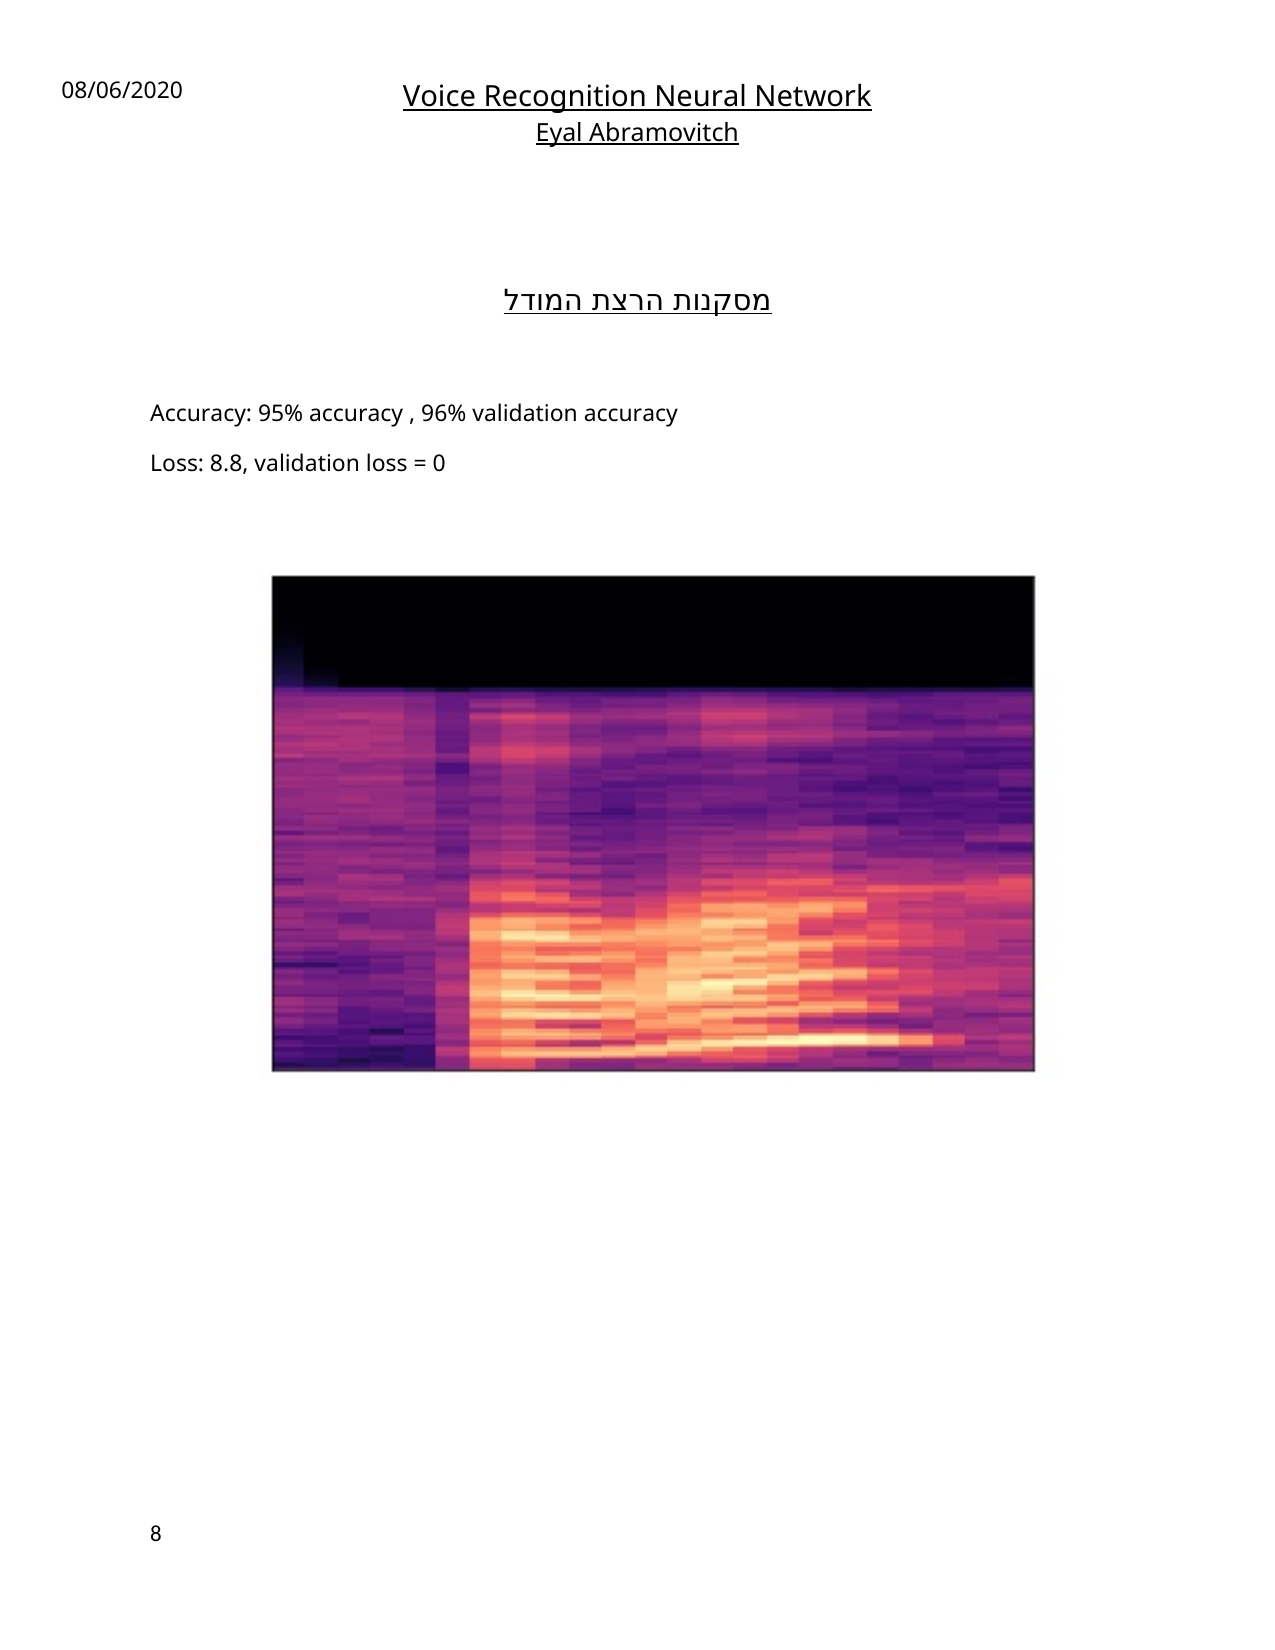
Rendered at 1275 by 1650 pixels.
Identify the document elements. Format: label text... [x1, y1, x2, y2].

text Accuracy: 95% accuracy , 96% validation accuracy [150, 396, 1125, 428]
text Loss: 8.8, validation loss = 0 [150, 447, 1125, 478]
text מסקנות הרצת המודל [150, 284, 1125, 318]
picture [150, 498, 1131, 1152]
